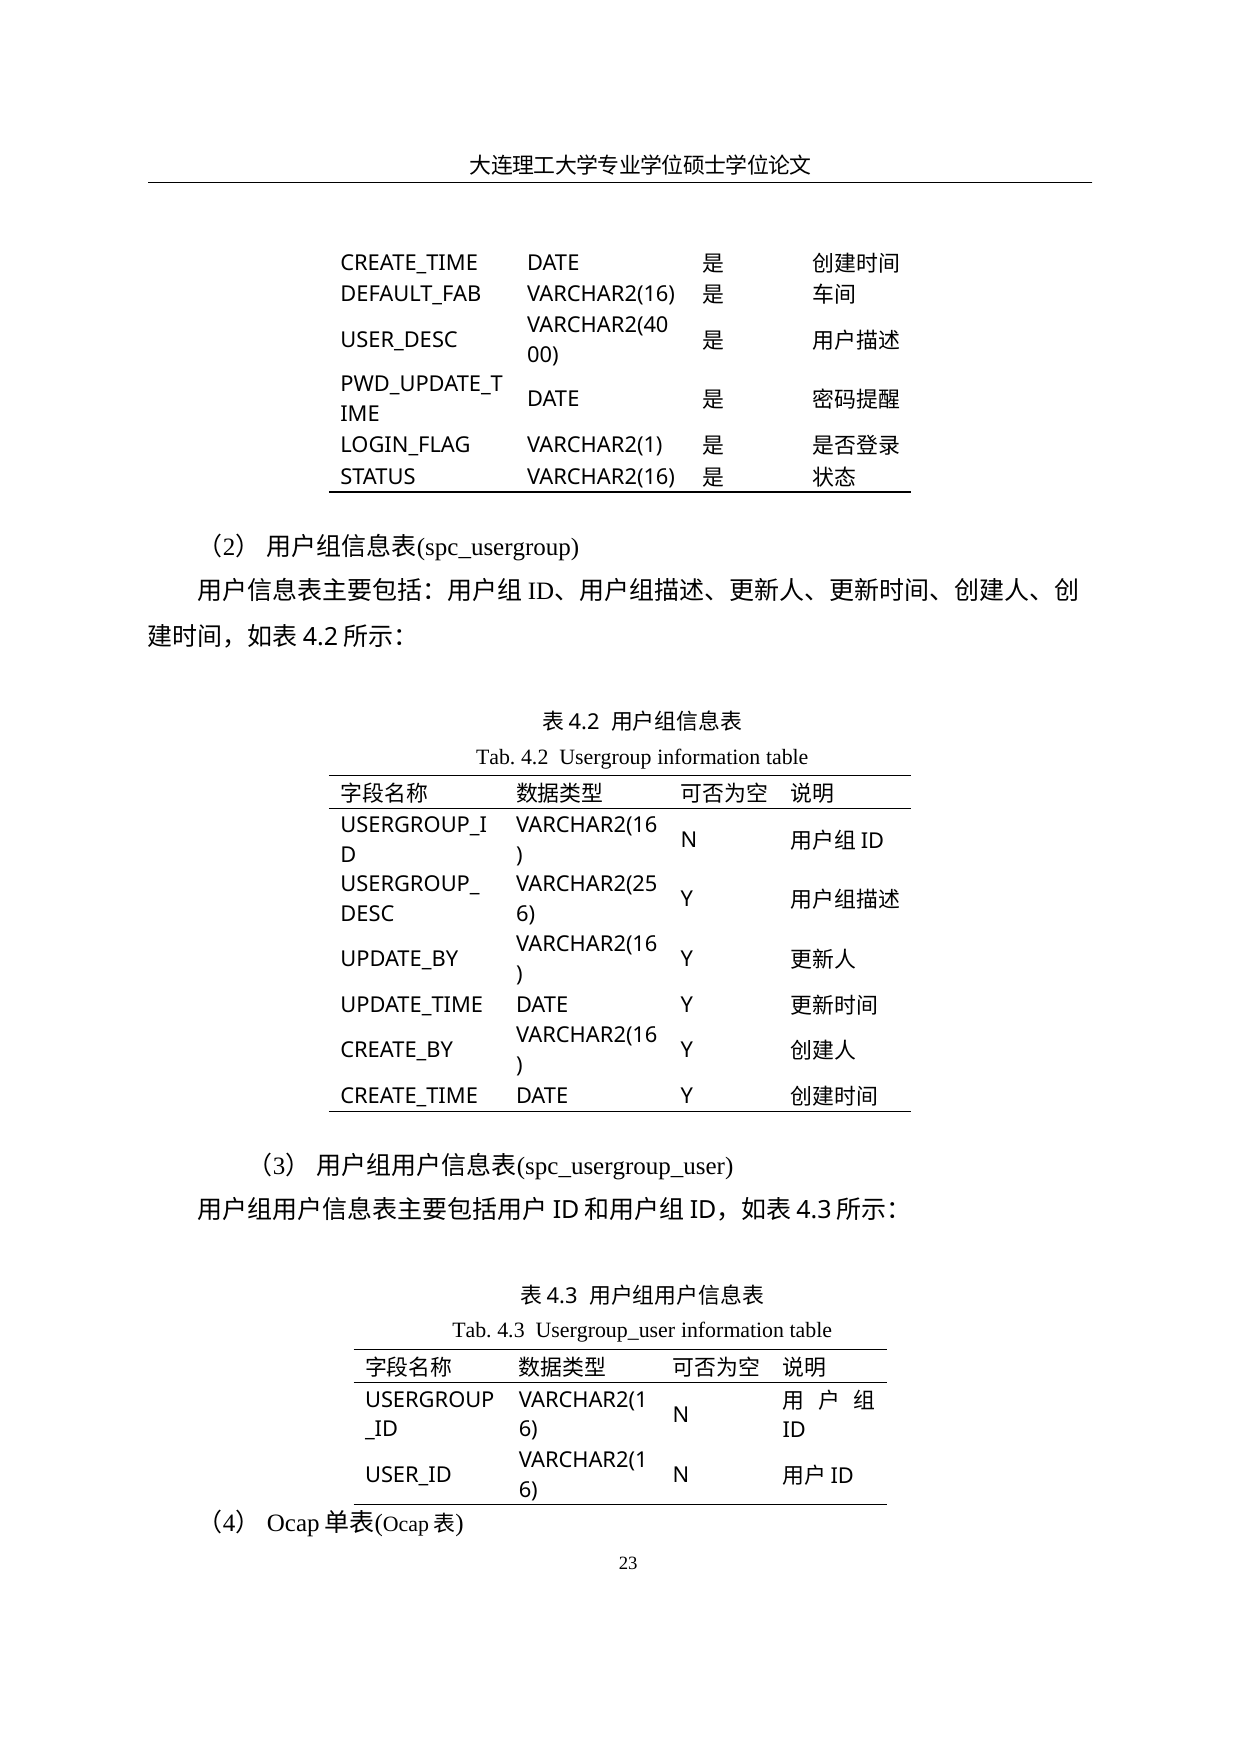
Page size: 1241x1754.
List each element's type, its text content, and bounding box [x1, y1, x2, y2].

table_cell VARCHAR2(1) [516, 428, 691, 460]
table_header 字段名称 [329, 776, 504, 808]
table_cell 用户组描述 [779, 869, 911, 928]
table_cell Y [669, 928, 779, 988]
table_header 字段名称 [354, 1350, 507, 1382]
text Tab. 4.3 Usergroup_user information table [148, 1317, 1092, 1343]
text Tab. 4.2 Usergroup information table [148, 744, 1092, 769]
table_cell DATE [516, 246, 691, 277]
table_cell DATE [505, 988, 669, 1019]
table_cell 是否登录 [801, 428, 911, 460]
table_cell VARCHAR2(16) [516, 460, 691, 491]
table_cell 创建人 [779, 1019, 911, 1079]
text 表4.3 用户组用户信息表 [148, 1278, 1092, 1309]
table_cell CREATE_TIME [329, 246, 516, 277]
table_cell VARCHAR2(4000) [516, 309, 691, 368]
table_cell Y [669, 869, 779, 928]
table_cell PWD_UPDATE_TIME [329, 369, 516, 428]
text （2） 用户组信息表(spc_usergroup) [148, 528, 1092, 562]
table_cell 密码提醒 [801, 369, 911, 428]
table_cell VARCHAR2(256) [505, 869, 669, 928]
table_header 数据类型 [505, 776, 669, 808]
table_cell N [661, 1444, 771, 1504]
table_cell 是 [691, 277, 801, 309]
table_cell UPDATE_BY [329, 928, 504, 988]
table_cell 是 [691, 428, 801, 460]
table_cell 创建时间 [779, 1079, 911, 1111]
table_cell 是 [691, 369, 801, 428]
table_cell 更新时间 [779, 988, 911, 1019]
table_cell USERGROUP_ID [329, 809, 504, 868]
table_cell 是 [691, 460, 801, 491]
table_header 可否为空 [669, 776, 779, 808]
table_cell VARCHAR2(16) [507, 1444, 661, 1504]
table_cell USERGROUP_DESC [329, 869, 504, 928]
table_cell 状态 [801, 460, 911, 491]
table_cell N [661, 1383, 771, 1444]
table_header 数据类型 [507, 1350, 661, 1382]
table_cell DEFAULT_FAB [329, 277, 516, 309]
table_cell VARCHAR2(16) [507, 1383, 661, 1444]
table_cell UPDATE_TIME [329, 988, 504, 1019]
table_cell VARCHAR2(16) [505, 928, 669, 988]
table_cell 车间 [801, 277, 911, 309]
table_cell CREATE_TIME [329, 1079, 504, 1111]
table_cell Y [669, 1079, 779, 1111]
table_cell CREATE_BY [329, 1019, 504, 1079]
table_cell VARCHAR2(16) [505, 809, 669, 868]
table_cell USER_ID [354, 1444, 507, 1504]
table_header 说明 [779, 776, 911, 808]
table_header 说明 [771, 1350, 887, 1382]
table_cell 用户描述 [801, 309, 911, 368]
text （3） 用户组用户信息表(spc_usergroup_user) [198, 1147, 1092, 1182]
table_cell N [669, 809, 779, 868]
table_cell DATE [505, 1079, 669, 1111]
table_cell 用户ID [771, 1444, 887, 1504]
table_cell STATUS [329, 460, 516, 491]
table_cell 是 [691, 309, 801, 368]
table_cell USERGROUP_ID [354, 1383, 507, 1444]
table_header 可否为空 [661, 1350, 771, 1382]
table_cell VARCHAR2(16) [516, 277, 691, 309]
table_cell 创建时间 [801, 246, 911, 277]
table_cell 用户组ID [779, 809, 911, 868]
table_cell 是 [691, 246, 801, 277]
text 表4.2 用户组信息表 [148, 704, 1092, 736]
table_cell Y [669, 988, 779, 1019]
table_cell 用户组ID [771, 1383, 887, 1444]
table_cell VARCHAR2(16) [505, 1019, 669, 1079]
table_cell DATE [516, 369, 691, 428]
table_cell 更新人 [779, 928, 911, 988]
text 用户信息表主要包括：用户组ID、用户组描述、更新人、更新时间、创建人、创建时间，如表4.2所示： [148, 571, 1092, 652]
text 用户组用户信息表主要包括用户ID和用户组ID，如表4.3所示： [148, 1190, 1092, 1226]
table_cell USER_DESC [329, 309, 516, 368]
table_cell LOGIN_FLAG [329, 428, 516, 460]
text （4） Ocap单表(Ocap表) [148, 1505, 1092, 1539]
table_cell Y [669, 1019, 779, 1079]
